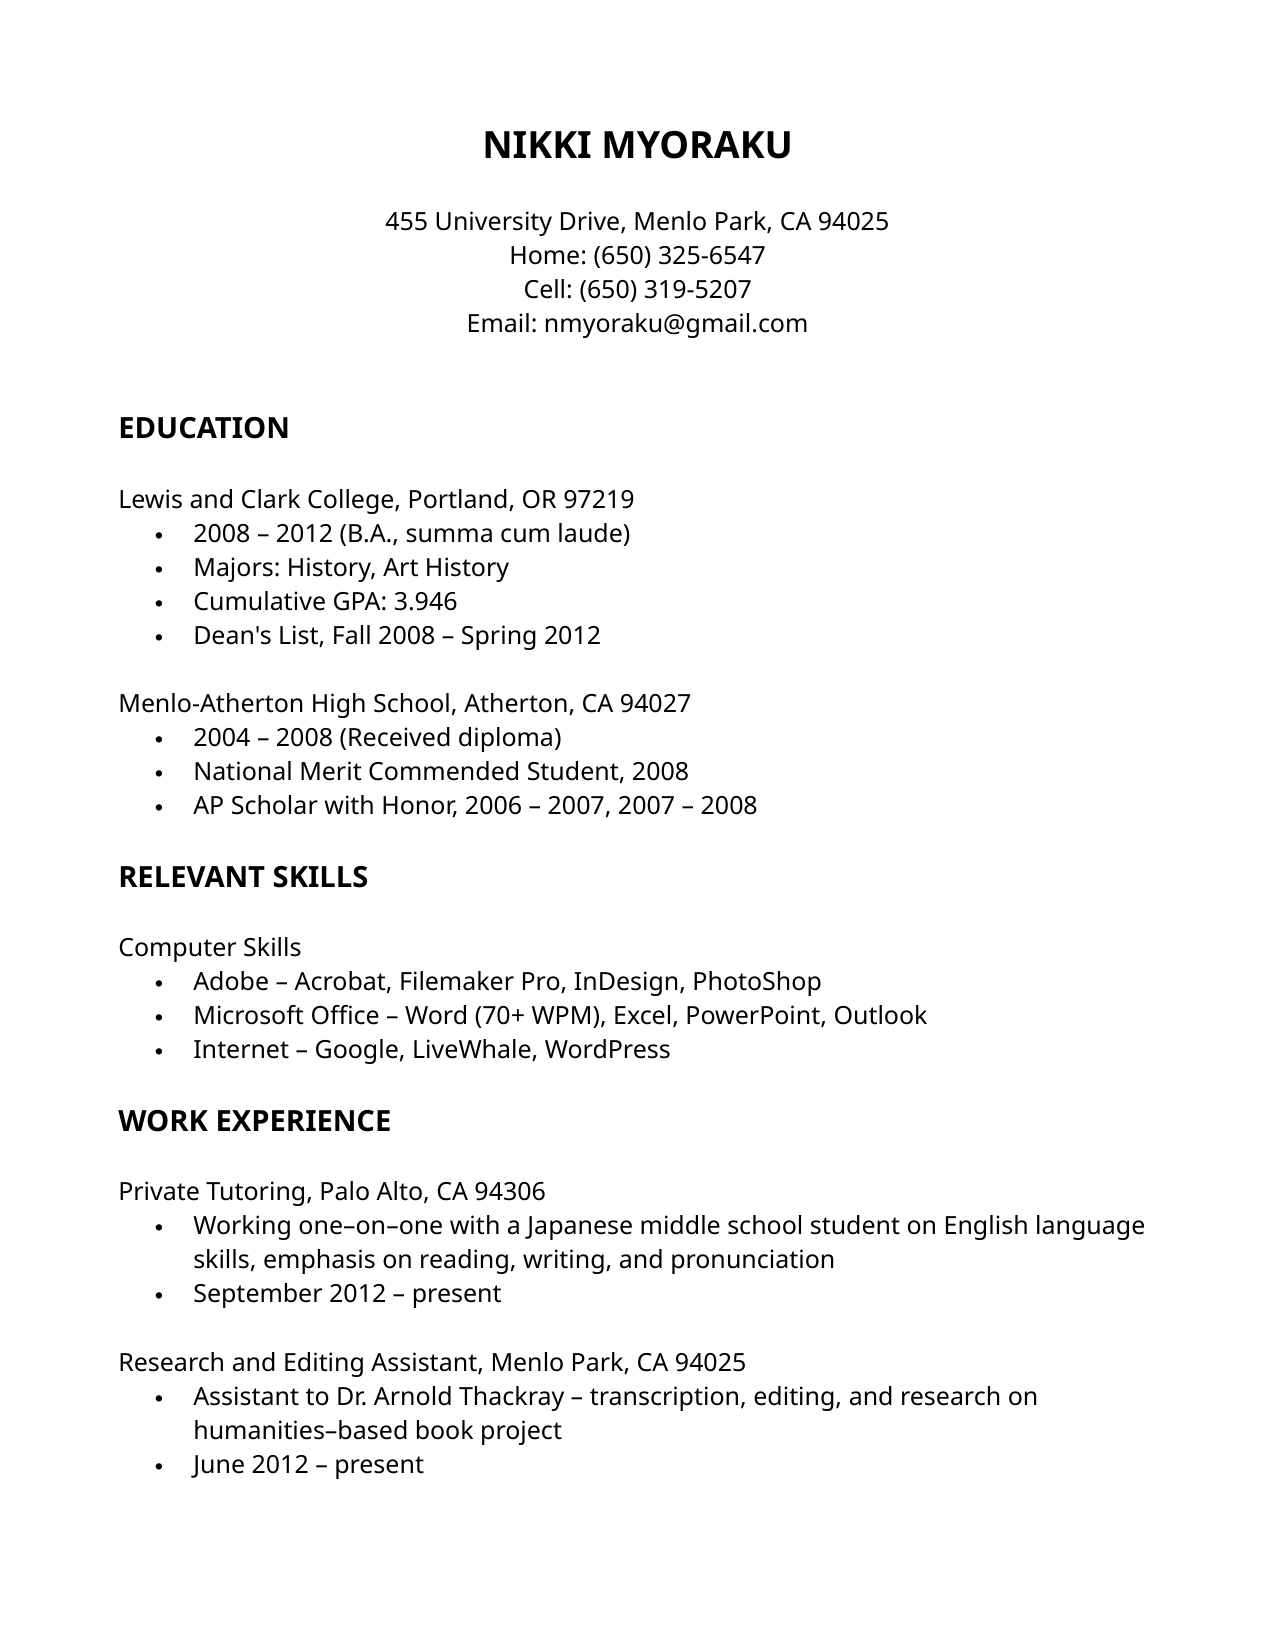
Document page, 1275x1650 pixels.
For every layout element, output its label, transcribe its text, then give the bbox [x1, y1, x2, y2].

list 2004 – 2008 (Received diploma) [156, 720, 1157, 754]
list 2008 – 2012 (B.A., summa cum laude) [156, 515, 1157, 549]
list Adobe – Acrobat, Filemaker Pro, InDesign, PhotoShop [156, 964, 1157, 998]
text 455 University Drive, Menlo Park, CA 94025 [118, 203, 1157, 237]
list Internet – Google, LiveWhale, WordPress [156, 1032, 1157, 1066]
text RELEVANT SKILLS [118, 856, 1157, 896]
list Majors: History, Art History [156, 549, 1157, 583]
list June 2012 – present [156, 1446, 1157, 1480]
text Research and Editing Assistant, Menlo Park, CA 94025 [118, 1344, 1157, 1378]
text Private Tutoring, Palo Alto, CA 94306 [118, 1174, 1157, 1208]
list Assistant to Dr. Arnold Thackray – transcription, editing, and research on humanities–based book project [156, 1378, 1157, 1446]
list September 2012 – present [156, 1276, 1157, 1310]
text NIKKI MYORAKU [118, 118, 1157, 169]
list Microsoft Office – Word (70+ WPM), Excel, PowerPoint, Outlook [156, 998, 1157, 1032]
list National Merit Commended Student, 2008 [156, 754, 1157, 788]
list Working one–on–one with a Japanese middle school student on English language skills, emphasis on reading, writing, and pronunciation [156, 1208, 1157, 1276]
text WORK EXPERIENCE [118, 1100, 1157, 1140]
text Computer Skills [118, 930, 1157, 964]
text EDUCATION [118, 408, 1157, 447]
text Cell: (650) 319-5207 [118, 271, 1157, 305]
text Lewis and Clark College, Portland, OR 97219 [118, 481, 1157, 515]
list Dean's List, Fall 2008 – Spring 2012 [156, 618, 1157, 652]
text Menlo-Atherton High School, Atherton, CA 94027 [118, 686, 1157, 720]
list AP Scholar with Honor, 2006 – 2007, 2007 – 2008 [156, 788, 1157, 822]
text Home: (650) 325-6547 [118, 237, 1157, 271]
text Email: nmyoraku@gmail.com [118, 305, 1157, 339]
list Cumulative GPA: 3.946 [156, 583, 1157, 618]
